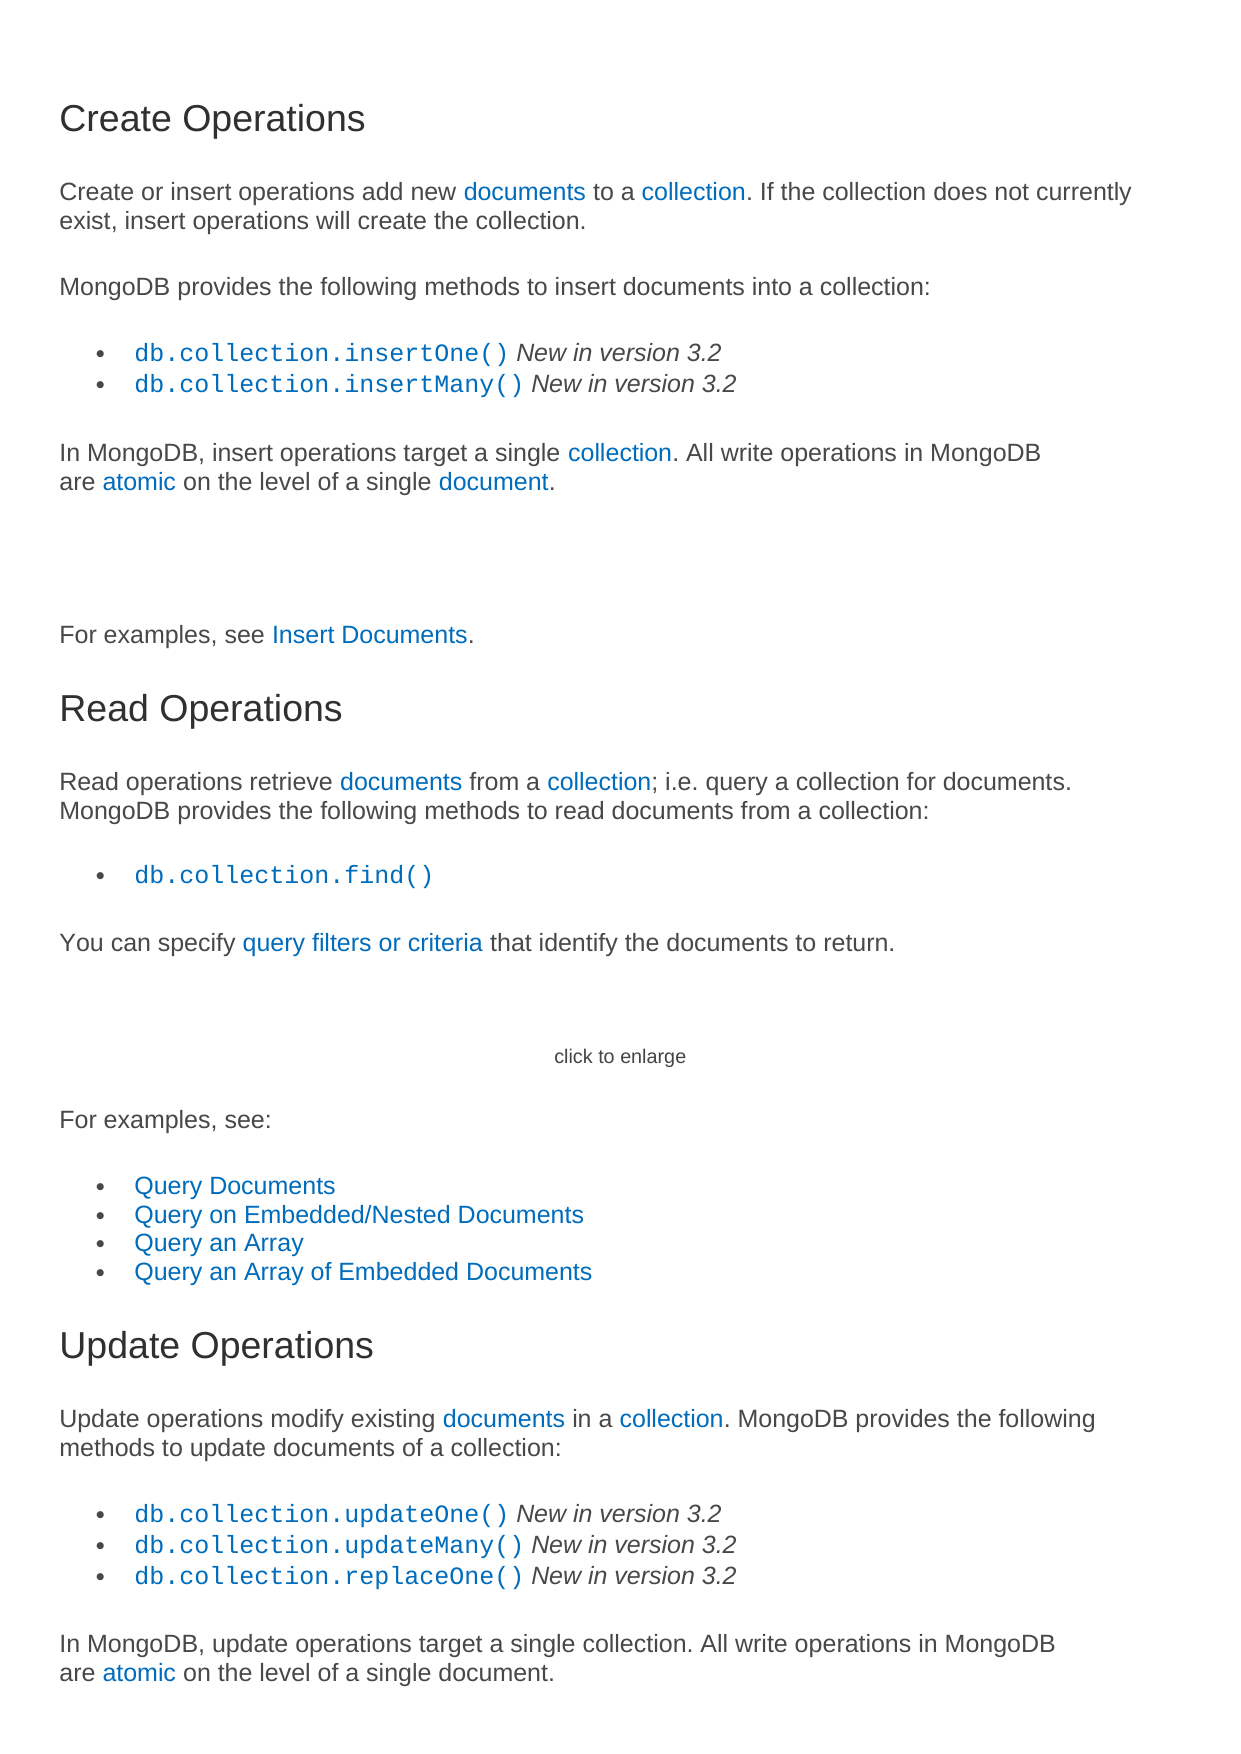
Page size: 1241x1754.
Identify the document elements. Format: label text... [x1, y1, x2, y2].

text click to enlarge [59, 1044, 1181, 1067]
list Query on Embedded/Nested Documents [97, 1200, 1181, 1228]
text Update Operations [59, 1323, 1181, 1367]
list Query an Array of Embedded Documents [97, 1257, 1181, 1286]
text For examples, see: [59, 1105, 1181, 1133]
text Read operations retrieve documents from a collection; i.e. query a collection for documents. MongoDB provides the following methods to read documents from a collection: [59, 767, 1181, 825]
list db.collection.updateMany() New in version 3.2 [97, 1530, 1181, 1561]
list db.collection.updateOne() New in version 3.2 [97, 1499, 1181, 1530]
text MongoDB provides the following methods to insert documents into a collection: [59, 272, 1181, 301]
text Read Operations [59, 687, 1181, 730]
list db.collection.replaceOne() New in version 3.2 [97, 1561, 1181, 1592]
text Create Operations [59, 97, 1181, 140]
text For examples, see Insert Documents. [59, 620, 1181, 649]
list db.collection.insertOne() New in version 3.2 [97, 338, 1181, 369]
list Query Documents [97, 1171, 1181, 1200]
text Update operations modify existing documents in a collection. MongoDB provides the following methods to update documents of a collection: [59, 1404, 1181, 1462]
text You can specify query filters or criteria that identify the documents to return. [59, 928, 1181, 957]
text In MongoDB, update operations target a single collection. All write operations in MongoDB are atomic on the level of a single document. [59, 1629, 1181, 1687]
text Create or insert operations add new documents to a collection. If the collection does not currently exist, insert operations will create the collection. [59, 177, 1181, 235]
list db.collection.find() [97, 862, 1181, 891]
text In MongoDB, insert operations target a single collection. All write operations in MongoDB are atomic on the level of a single document. [59, 438, 1181, 495]
list Query an Array [97, 1228, 1181, 1257]
list db.collection.insertMany() New in version 3.2 [97, 369, 1181, 400]
